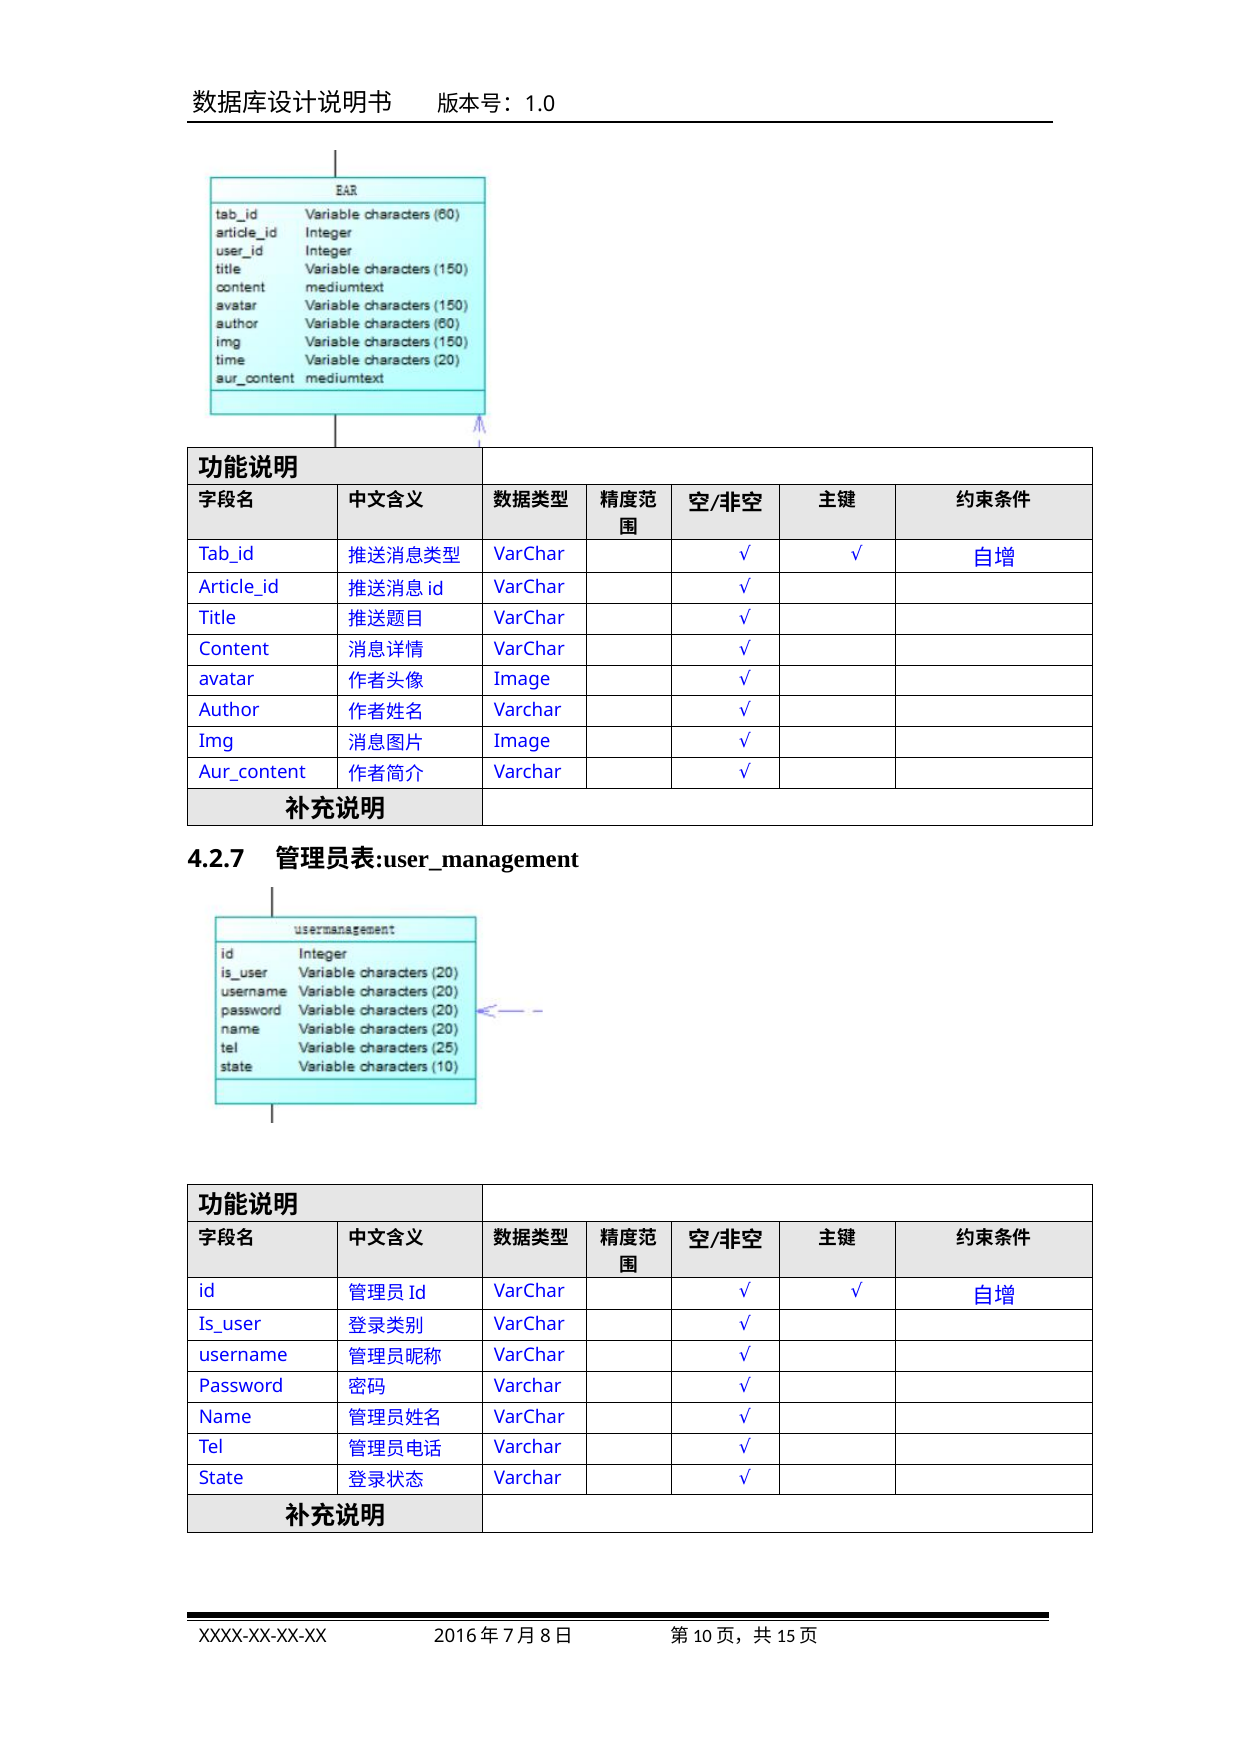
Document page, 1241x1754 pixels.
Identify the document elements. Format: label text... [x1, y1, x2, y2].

table_cell VarChar [483, 604, 586, 634]
table_cell Image [483, 666, 586, 695]
table_cell 推送消息类型 [338, 540, 482, 572]
table_cell 精度范围 [587, 1222, 671, 1277]
table_cell [780, 727, 895, 757]
table_cell 作者简介 [338, 758, 482, 788]
table_cell 补充说明 [188, 789, 482, 825]
table_cell 登录类别 [338, 1310, 482, 1340]
table_cell VarChar [483, 1278, 586, 1309]
table_cell [896, 1372, 1092, 1402]
table_cell Tel [188, 1434, 337, 1463]
table_cell [587, 573, 671, 603]
table_cell VarChar [483, 635, 586, 664]
picture [187, 150, 517, 447]
table_cell √ [672, 666, 779, 695]
table_header [483, 448, 1092, 484]
table_cell Image [483, 727, 586, 757]
table_cell [896, 727, 1092, 757]
table_cell State [188, 1465, 337, 1494]
table_cell √ [672, 1465, 779, 1494]
table_cell √ [672, 540, 779, 572]
table_cell 登录状态 [338, 1465, 482, 1494]
table_cell 推送消息id [338, 573, 482, 603]
table_cell [780, 758, 895, 788]
table_cell 补充说明 [188, 1495, 482, 1532]
table_cell √ [672, 696, 779, 726]
table_cell username [188, 1341, 337, 1371]
table_cell [587, 666, 671, 695]
table_cell √ [672, 1403, 779, 1433]
table_cell √ [780, 1278, 895, 1309]
table_cell id [188, 1278, 337, 1309]
table_cell Article_id [188, 573, 337, 603]
table_cell Password [188, 1372, 337, 1402]
table_cell 管理员昵称 [338, 1341, 482, 1371]
table_cell [587, 1310, 671, 1340]
table_cell [896, 1465, 1092, 1494]
table_cell [780, 696, 895, 726]
table_cell 字段名 [188, 1222, 337, 1277]
table_cell [780, 573, 895, 603]
table_cell VarChar [483, 1310, 586, 1340]
table_cell [896, 1341, 1092, 1371]
table_cell [896, 604, 1092, 634]
table_cell [896, 1310, 1092, 1340]
table_cell 自增 [896, 540, 1092, 572]
table_cell [896, 696, 1092, 726]
picture [187, 887, 543, 1123]
table_cell 空/非空 [672, 1222, 779, 1277]
table_cell [780, 1341, 895, 1371]
table_cell √ [672, 1372, 779, 1402]
table_cell 管理员电话 [338, 1434, 482, 1463]
table_cell [896, 758, 1092, 788]
table_cell VarChar [483, 573, 586, 603]
table_cell Author [188, 696, 337, 726]
table_cell 空/非空 [672, 485, 779, 539]
table_cell Varchar [483, 1465, 586, 1494]
table_cell 约束条件 [896, 485, 1092, 539]
table_cell [587, 1403, 671, 1433]
table_cell 主键 [780, 485, 895, 539]
table_cell 管理员姓名 [338, 1403, 482, 1433]
table_cell Varchar [483, 1372, 586, 1402]
table_cell Name [188, 1403, 337, 1433]
table_cell 字段名 [188, 485, 337, 539]
table_cell [483, 1495, 1092, 1532]
table_cell [780, 1465, 895, 1494]
table_cell [896, 666, 1092, 695]
table_cell [780, 1403, 895, 1433]
table_cell Aur_content [188, 758, 337, 788]
table_cell [587, 696, 671, 726]
table_cell [896, 573, 1092, 603]
table_cell VarChar [483, 540, 586, 572]
table_cell √ [672, 727, 779, 757]
table_cell [587, 1278, 671, 1309]
table_cell 推送题目 [338, 604, 482, 634]
table_cell [780, 635, 895, 664]
table_header [483, 1185, 1092, 1221]
table_cell √ [780, 540, 895, 572]
table_cell Varchar [483, 1434, 586, 1463]
table_cell [587, 540, 671, 572]
table_cell 约束条件 [896, 1222, 1092, 1277]
table_cell [780, 1310, 895, 1340]
table_cell √ [672, 1278, 779, 1309]
table_cell 密码 [338, 1372, 482, 1402]
table_cell [896, 1403, 1092, 1433]
table_cell [587, 1465, 671, 1494]
table_cell 主键 [780, 1222, 895, 1277]
table_cell 精度范围 [587, 485, 671, 539]
table_cell √ [672, 758, 779, 788]
table_cell [780, 604, 895, 634]
table_cell [896, 1434, 1092, 1463]
table_cell √ [672, 1341, 779, 1371]
table_cell 自增 [896, 1278, 1092, 1309]
table_cell [780, 1372, 895, 1402]
table_cell [587, 727, 671, 757]
table_cell √ [672, 1434, 779, 1463]
table_cell [587, 635, 671, 664]
table_cell [896, 635, 1092, 664]
table_cell Varchar [483, 758, 586, 788]
table_cell [780, 666, 895, 695]
table_cell [587, 1372, 671, 1402]
table_cell √ [672, 573, 779, 603]
table_cell √ [672, 1310, 779, 1340]
table_cell 中文含义 [338, 1222, 482, 1277]
table_cell [483, 789, 1092, 825]
table_cell 消息图片 [338, 727, 482, 757]
table_header 功能说明 [188, 448, 482, 484]
table_cell 管理员Id [338, 1278, 482, 1309]
table_cell 消息详情 [338, 635, 482, 664]
table_cell 数据类型 [483, 485, 586, 539]
table_cell Is_user [188, 1310, 337, 1340]
table_cell [780, 1434, 895, 1463]
table_cell √ [672, 635, 779, 664]
table_cell Content [188, 635, 337, 664]
table_cell 作者姓名 [338, 696, 482, 726]
subtitle 管理员表:user_management [187, 839, 1053, 875]
table_cell avatar [188, 666, 337, 695]
table_header 功能说明 [188, 1185, 482, 1221]
table_cell Varchar [483, 696, 586, 726]
table_cell Img [188, 727, 337, 757]
table_cell 中文含义 [338, 485, 482, 539]
table_cell 数据类型 [483, 1222, 586, 1277]
table_cell [587, 604, 671, 634]
table_cell VarChar [483, 1341, 586, 1371]
table_cell [587, 1434, 671, 1463]
table_cell VarChar [483, 1403, 586, 1433]
table_cell [587, 1341, 671, 1371]
table_cell √ [672, 604, 779, 634]
table_cell Title [188, 604, 337, 634]
table_cell [587, 758, 671, 788]
table_cell Tab_id [188, 540, 337, 572]
table_cell 作者头像 [338, 666, 482, 695]
